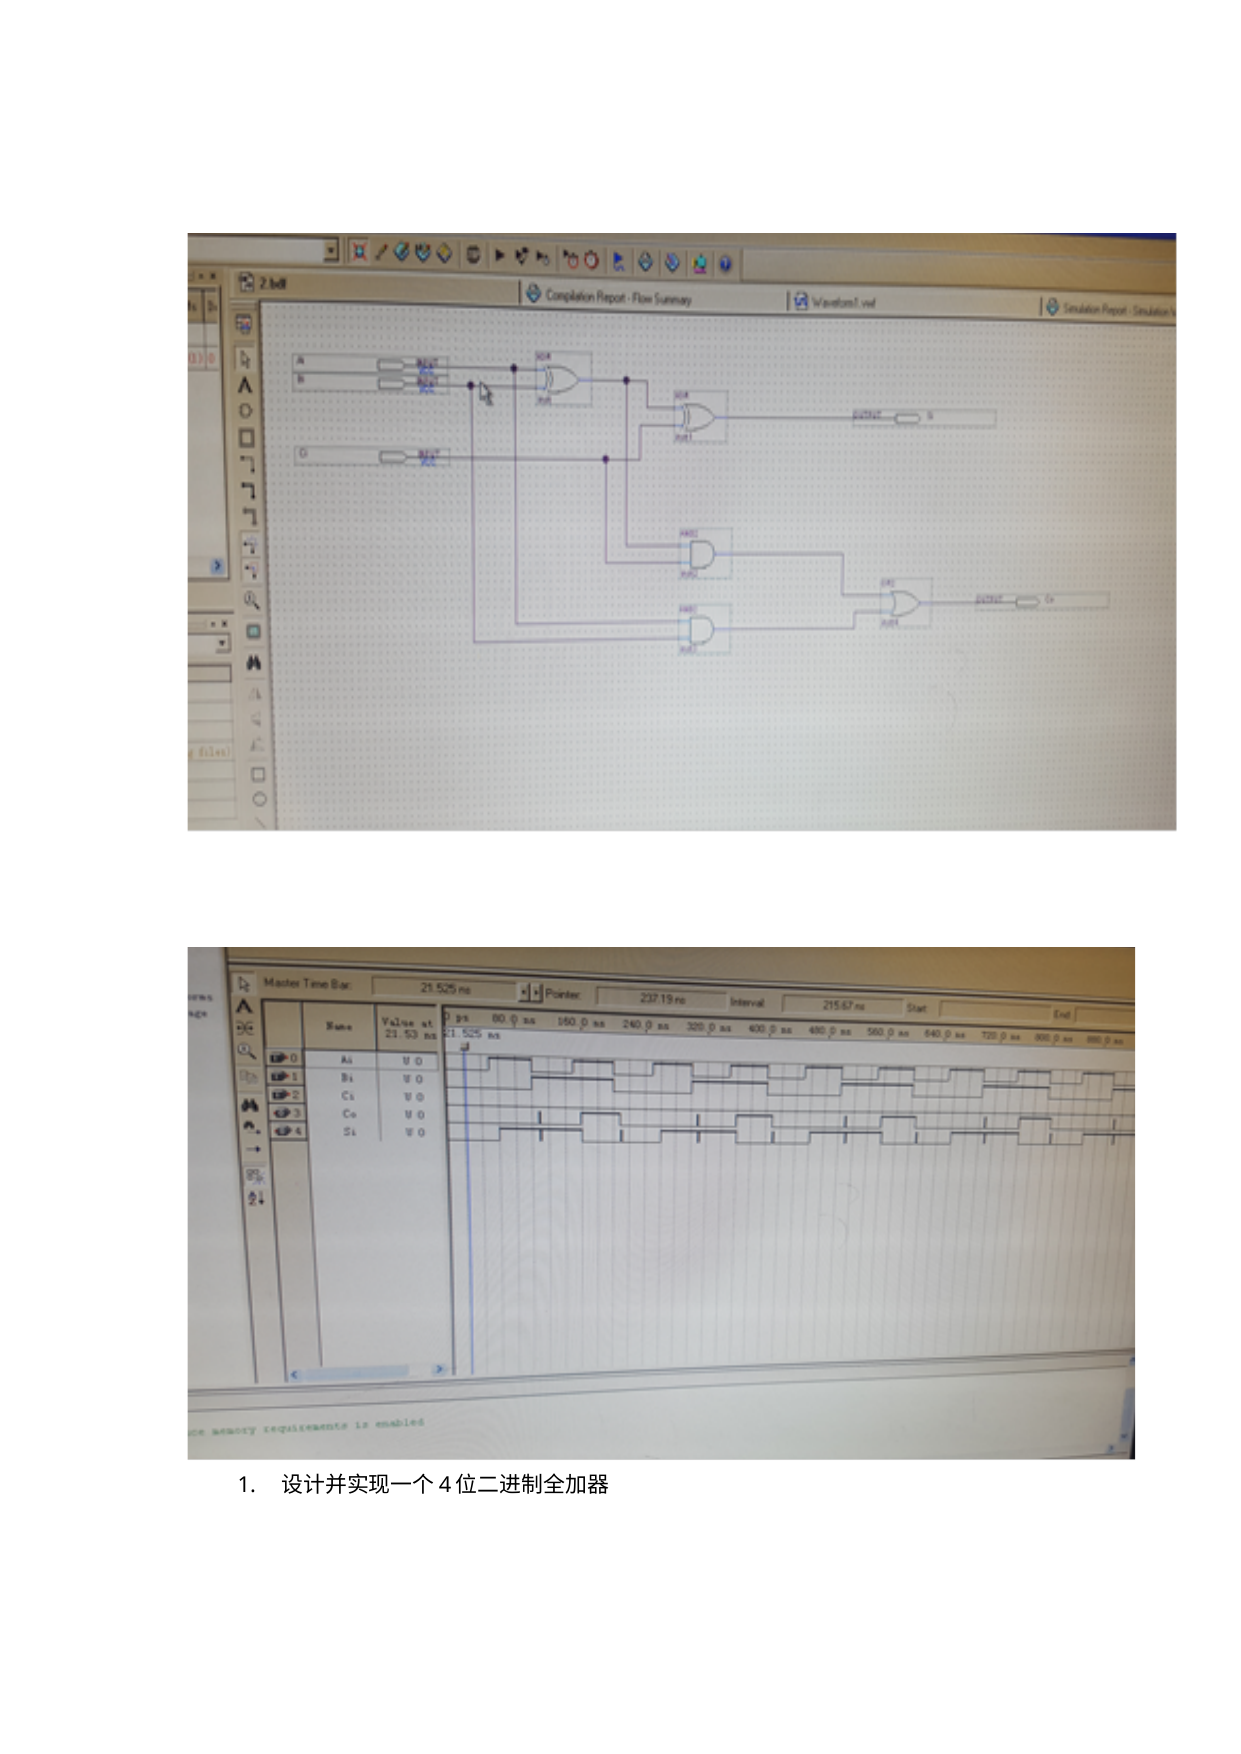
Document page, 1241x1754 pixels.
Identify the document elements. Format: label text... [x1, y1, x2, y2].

picture [187, 947, 1135, 1462]
list 设计并实现一个4位二进制全加器 [237, 1467, 1053, 1499]
picture [187, 233, 1179, 834]
